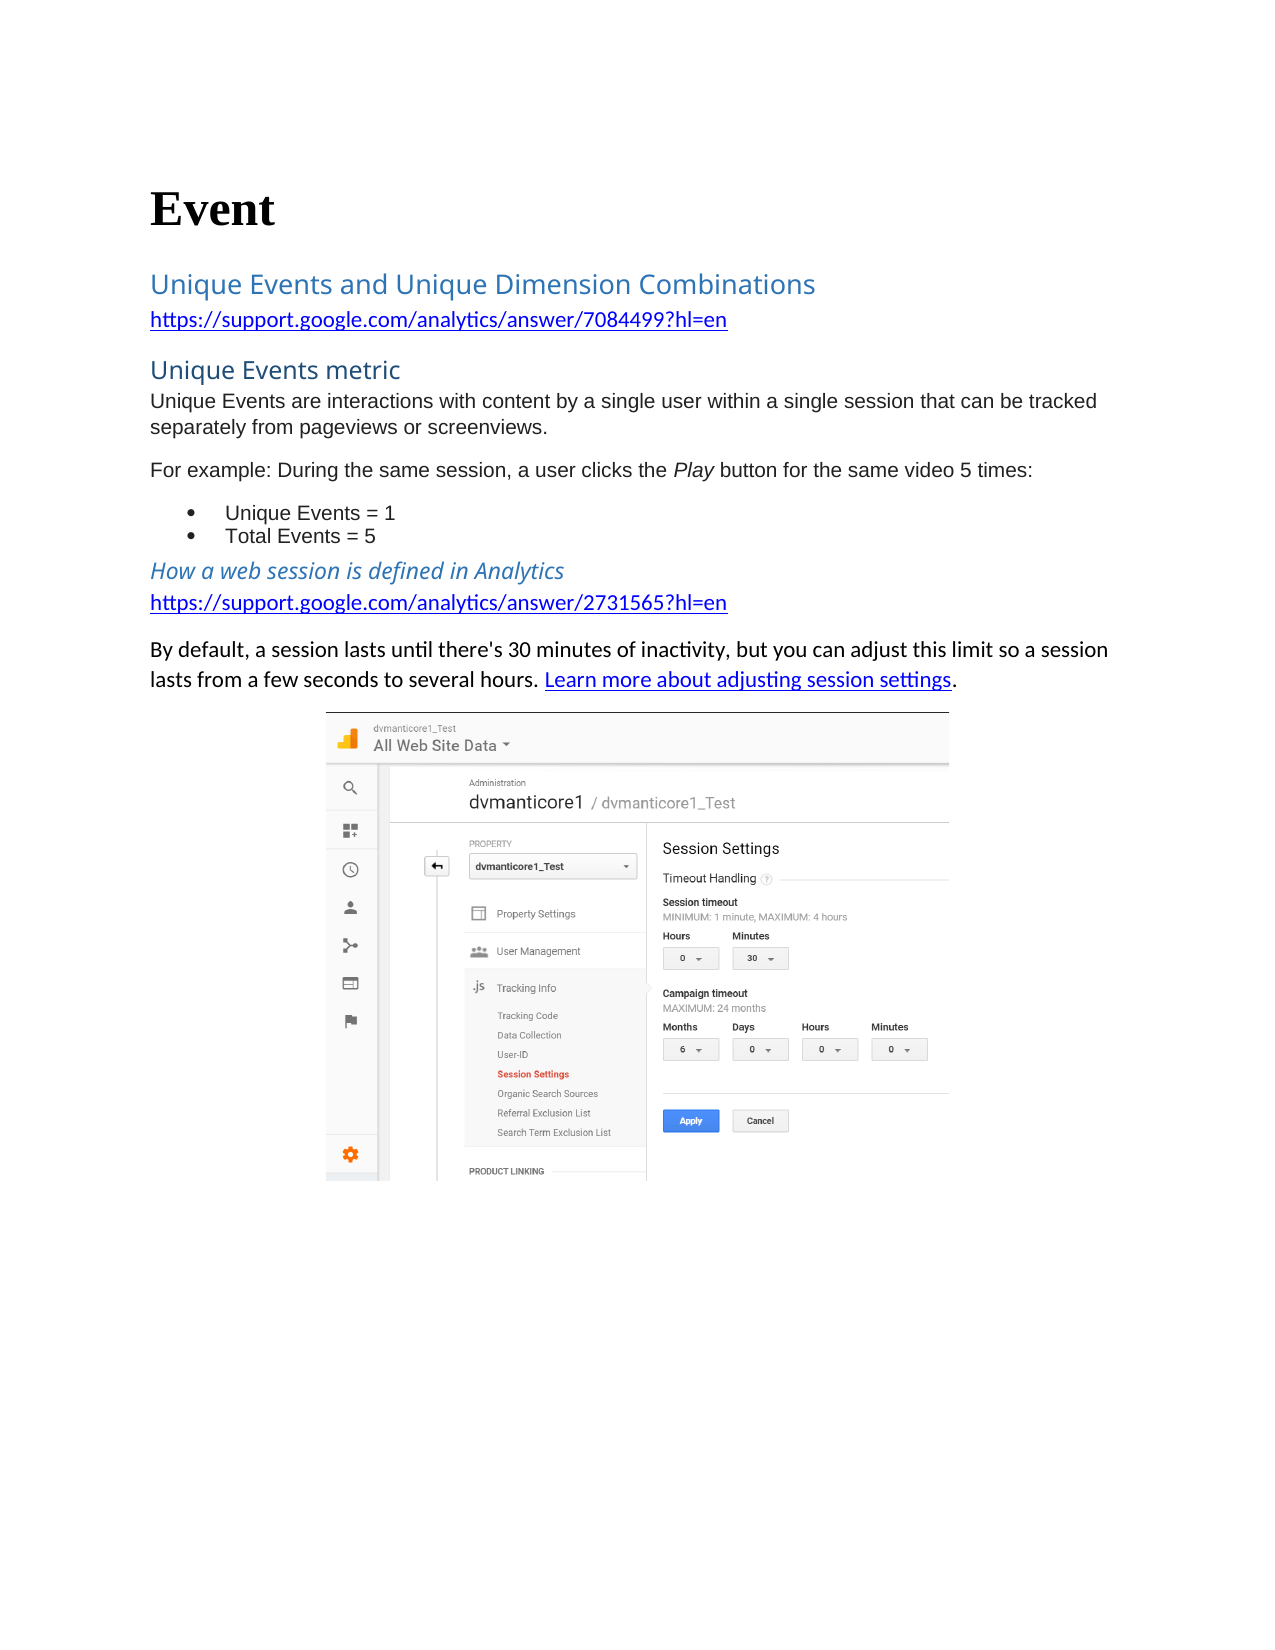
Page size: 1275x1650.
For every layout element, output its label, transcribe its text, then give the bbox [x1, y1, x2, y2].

list Total Events = 5 [187, 524, 1125, 548]
text https://support.google.com/analytics/answer/7084499?hl=en [150, 306, 1125, 334]
picture [325, 712, 950, 1181]
text https://support.google.com/analytics/answer/2731565?hl=en [150, 588, 1125, 616]
subtitle How a web session is defined in Analytics [150, 555, 1125, 586]
text By default, a session lasts until there's 30 minutes of inactivity, but you can adjust this limit so a session lasts from a few seconds to several hours. Learn more about adjusting session settings. [150, 635, 1125, 693]
subtitle Event [150, 179, 1125, 237]
text Unique Events are interactions with content by a single user within a single session that can be tracked separately from pageviews or screenviews. [150, 389, 1125, 439]
subtitle Unique Events and Unique Dimension Combinations [150, 266, 1125, 303]
text For example: During the same session, a user clicks the Play button for the same video 5 times: [150, 458, 1125, 482]
subtitle Unique Events metric [150, 352, 1125, 387]
list Unique Events = 1 [187, 500, 1125, 524]
